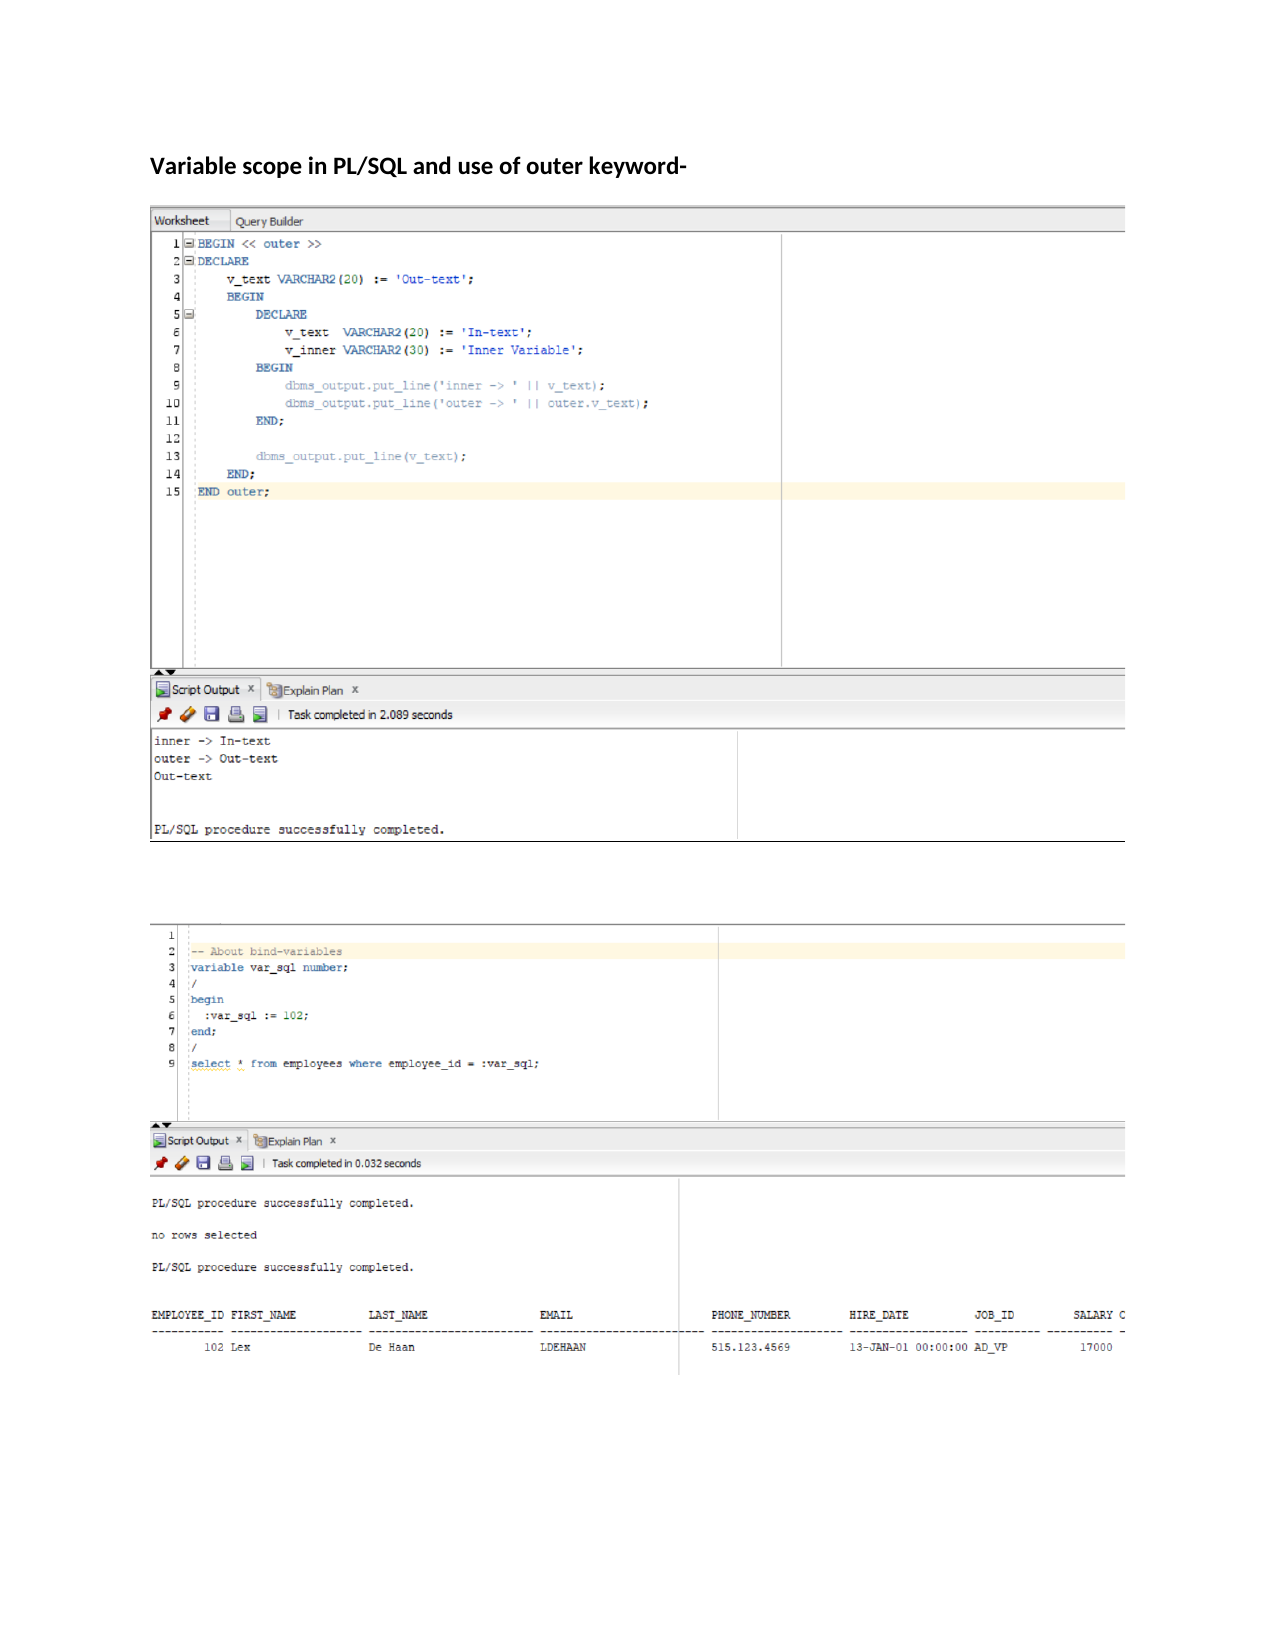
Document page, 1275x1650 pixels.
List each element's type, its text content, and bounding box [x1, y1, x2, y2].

picture [150, 205, 1125, 839]
text Variable scope in PL/SQL and use of outer keyword- [150, 150, 1125, 181]
picture [150, 923, 1125, 1375]
